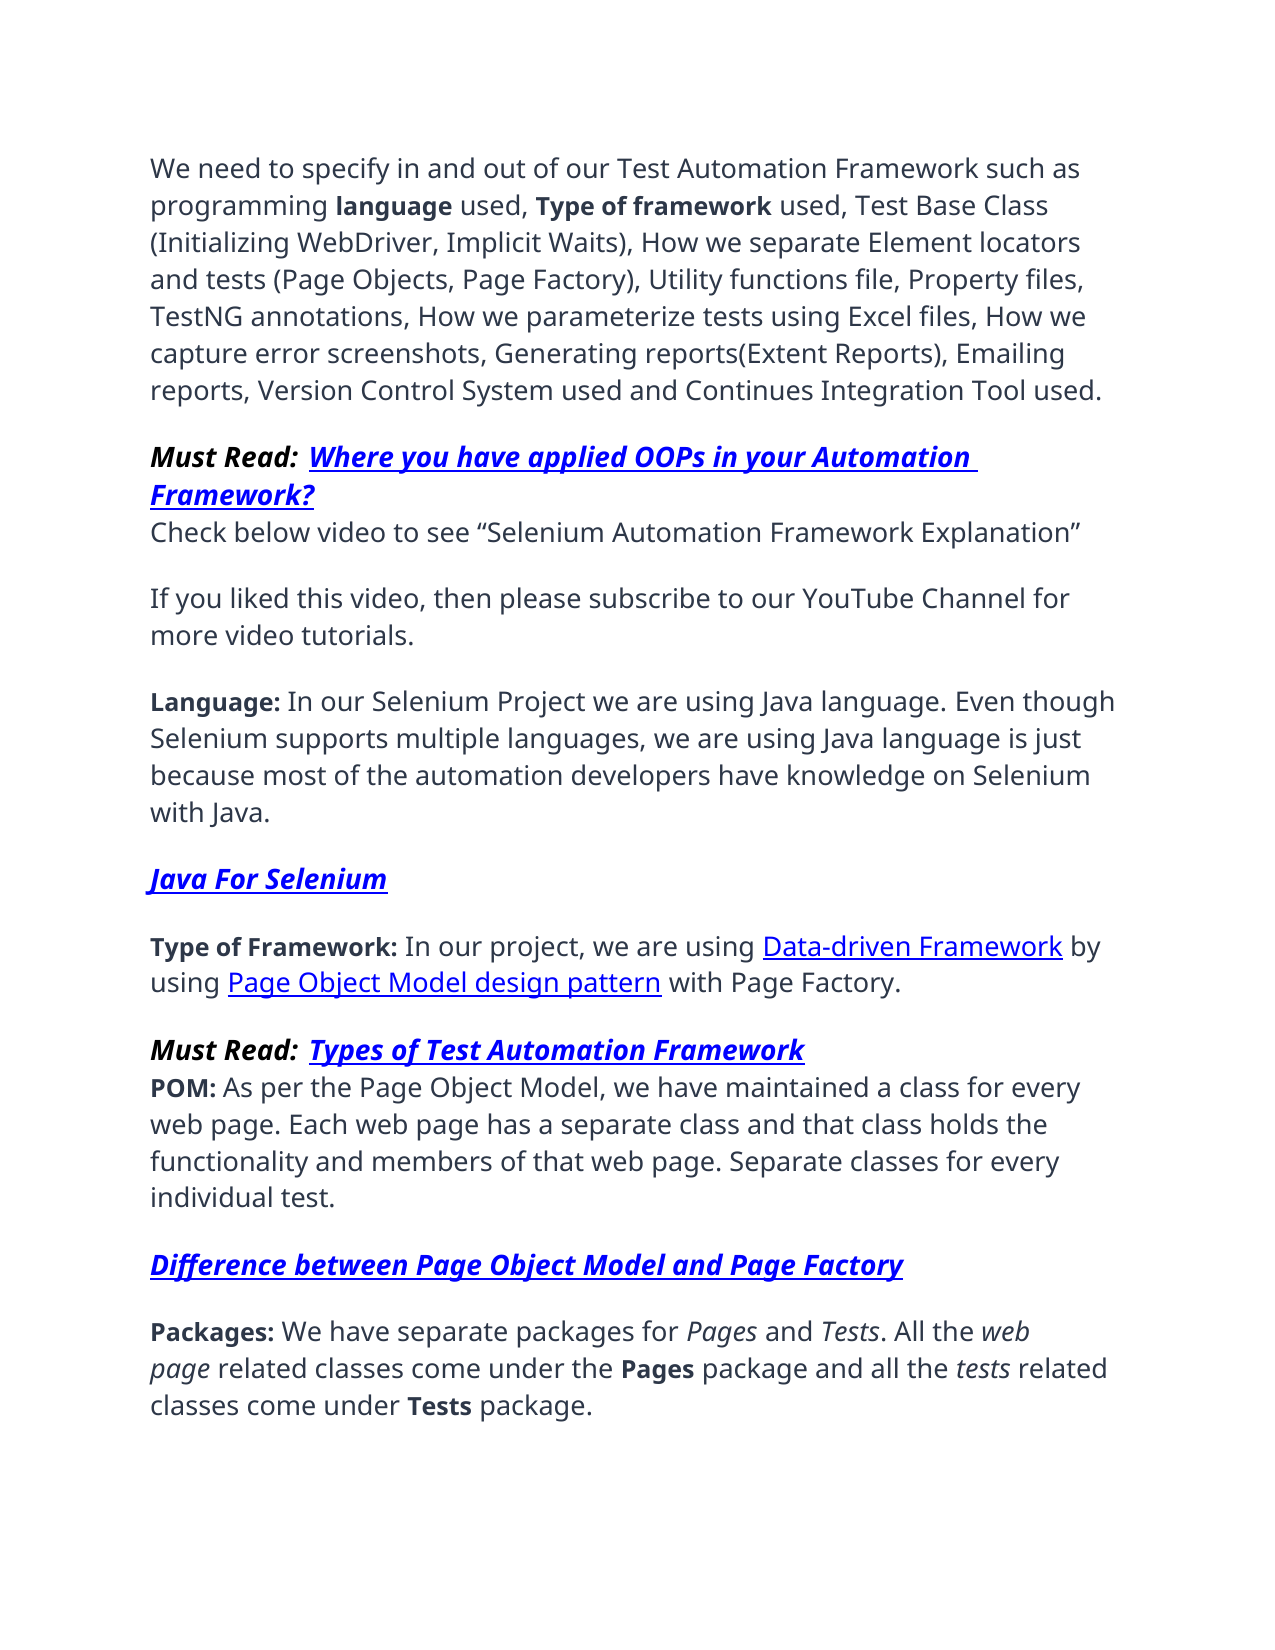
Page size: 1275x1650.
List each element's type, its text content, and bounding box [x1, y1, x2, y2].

text Must Read: Types of Test Automation Framework [150, 1030, 1125, 1068]
text Must Read: Where you have applied OOPs in your Automation Framework? [150, 437, 1125, 514]
text Java For Selenium [150, 859, 1125, 898]
text Packages: We have separate packages for Pages and Tests. All the web page related classes come under the Pages package and all the tests related classes come under Tests package. [150, 1312, 1125, 1423]
text POM: As per the Page Object Model, we have maintained a class for every web page. Each web page has a separate class and that class holds the functionality and members of that web page. Separate classes for every individual test. [150, 1068, 1125, 1216]
text Check below video to see “Selenium Automation Framework Explanation” [150, 514, 1125, 551]
text Difference between Page Object Model and Page Factory [150, 1245, 1125, 1283]
text Language: In our Selenium Project we are using Java language. Even though Selenium supports multiple languages, we are using Java language is just because most of the automation developers have knowledge on Selenium with Java. [150, 683, 1125, 830]
text If you liked this video, then please subscribe to our YouTube Channel for more video tutorials. [150, 580, 1125, 654]
text Type of Framework: In our project, we are using Data-driven Framework by using Page Object Model design pattern with Page Factory. [150, 927, 1125, 1001]
